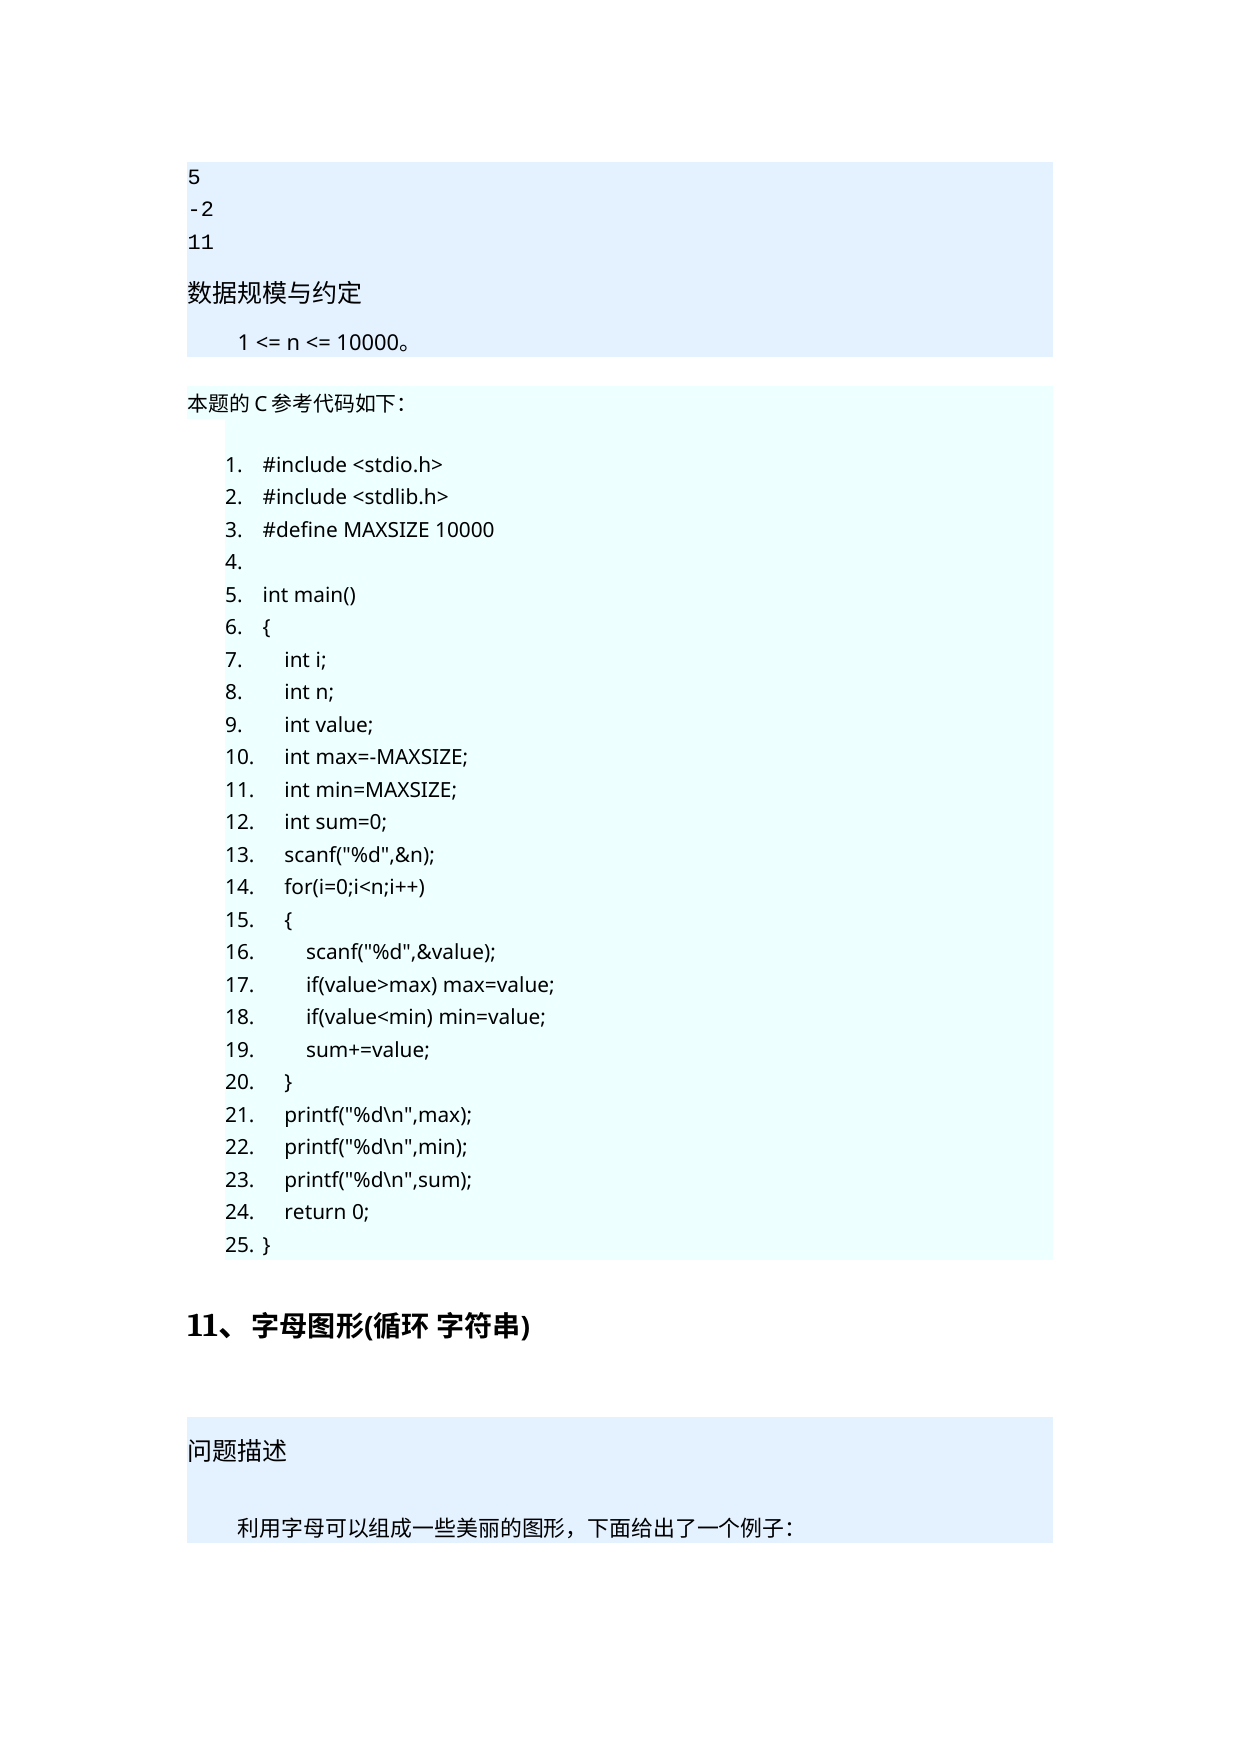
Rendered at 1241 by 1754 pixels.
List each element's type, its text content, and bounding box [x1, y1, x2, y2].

text 问题描述 [187, 1417, 1053, 1482]
list scanf("%d",&n); [225, 838, 1053, 870]
list int max=-MAXSIZE; [225, 740, 1053, 773]
list int min=MAXSIZE; [225, 773, 1053, 805]
list printf("%d\n",sum); [225, 1163, 1053, 1195]
list printf("%d\n",min); [225, 1130, 1053, 1163]
text 数据规模与约定 [187, 259, 1053, 324]
list int main() [225, 578, 1053, 610]
subtitle 11、字母图形(循环 字符串) [187, 1289, 1053, 1354]
list #define MAXSIZE 10000 [225, 513, 1053, 545]
list #include <stdlib.h> [225, 480, 1053, 513]
text 1 <= n <= 10000。 [187, 324, 1053, 357]
list #include <stdio.h> [225, 448, 1053, 480]
list printf("%d\n",max); [225, 1098, 1053, 1130]
list } [225, 1228, 1053, 1260]
list { [225, 610, 1053, 643]
list for(i=0;i<n;i++) [225, 870, 1053, 903]
list scanf("%d",&value); [225, 935, 1053, 968]
list int sum=0; [225, 805, 1053, 838]
text 利用字母可以组成一些美丽的图形，下面给出了一个例子： [187, 1511, 1053, 1543]
list return 0; [225, 1195, 1053, 1228]
list if(value<min) min=value; [225, 1000, 1053, 1033]
list } [225, 1065, 1053, 1098]
text 5 -2 11 [187, 162, 1053, 259]
list int n; [225, 675, 1053, 708]
list { [225, 903, 1053, 935]
list int value; [225, 708, 1053, 740]
list int i; [225, 643, 1053, 675]
list if(value>max) max=value; [225, 968, 1053, 1000]
text 本题的C参考代码如下： [187, 386, 1053, 419]
list sum+=value; [225, 1033, 1053, 1065]
